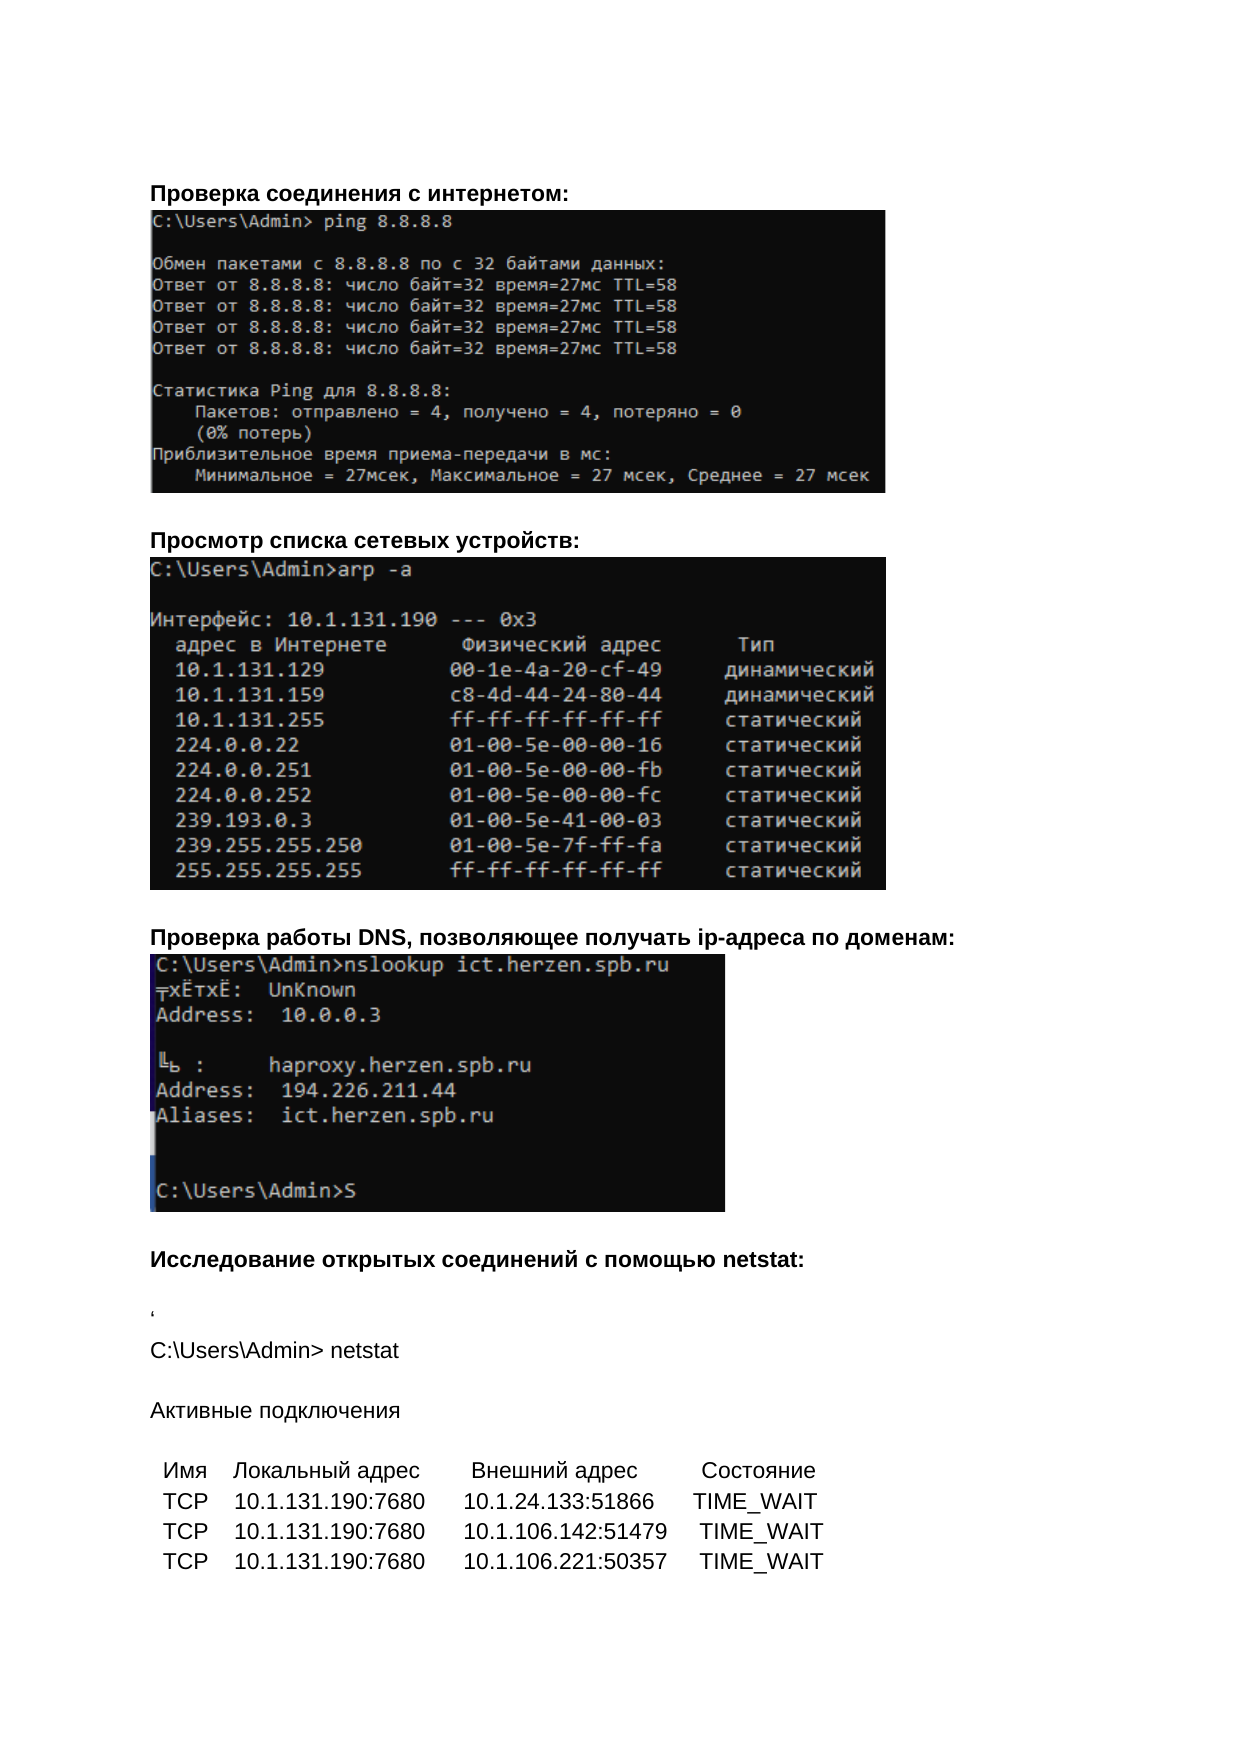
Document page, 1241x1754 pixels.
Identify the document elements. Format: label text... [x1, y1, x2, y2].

picture [150, 210, 886, 493]
text TCP 10.1.131.190:7680 10.1.106.221:50357 TIME_WAIT [150, 1548, 1090, 1574]
text C:\Users\Admin> netstat [150, 1337, 1090, 1363]
text Активные подключения [150, 1397, 1090, 1423]
picture [150, 557, 886, 890]
text TCP 10.1.131.190:7680 10.1.24.133:51866 TIME_WAIT [150, 1488, 1090, 1514]
picture [150, 954, 725, 1212]
text Исследование открытых соединений с помощью netstat: ‘ [150, 1246, 1090, 1333]
text Проверка работы DNS, позволяющее получать ip-адреса по доменам: [150, 924, 1090, 950]
text Имя Локальный адрес Внешний адрес Состояние [150, 1457, 1090, 1484]
text TCP 10.1.131.190:7680 10.1.106.142:51479 TIME_WAIT [150, 1518, 1090, 1544]
